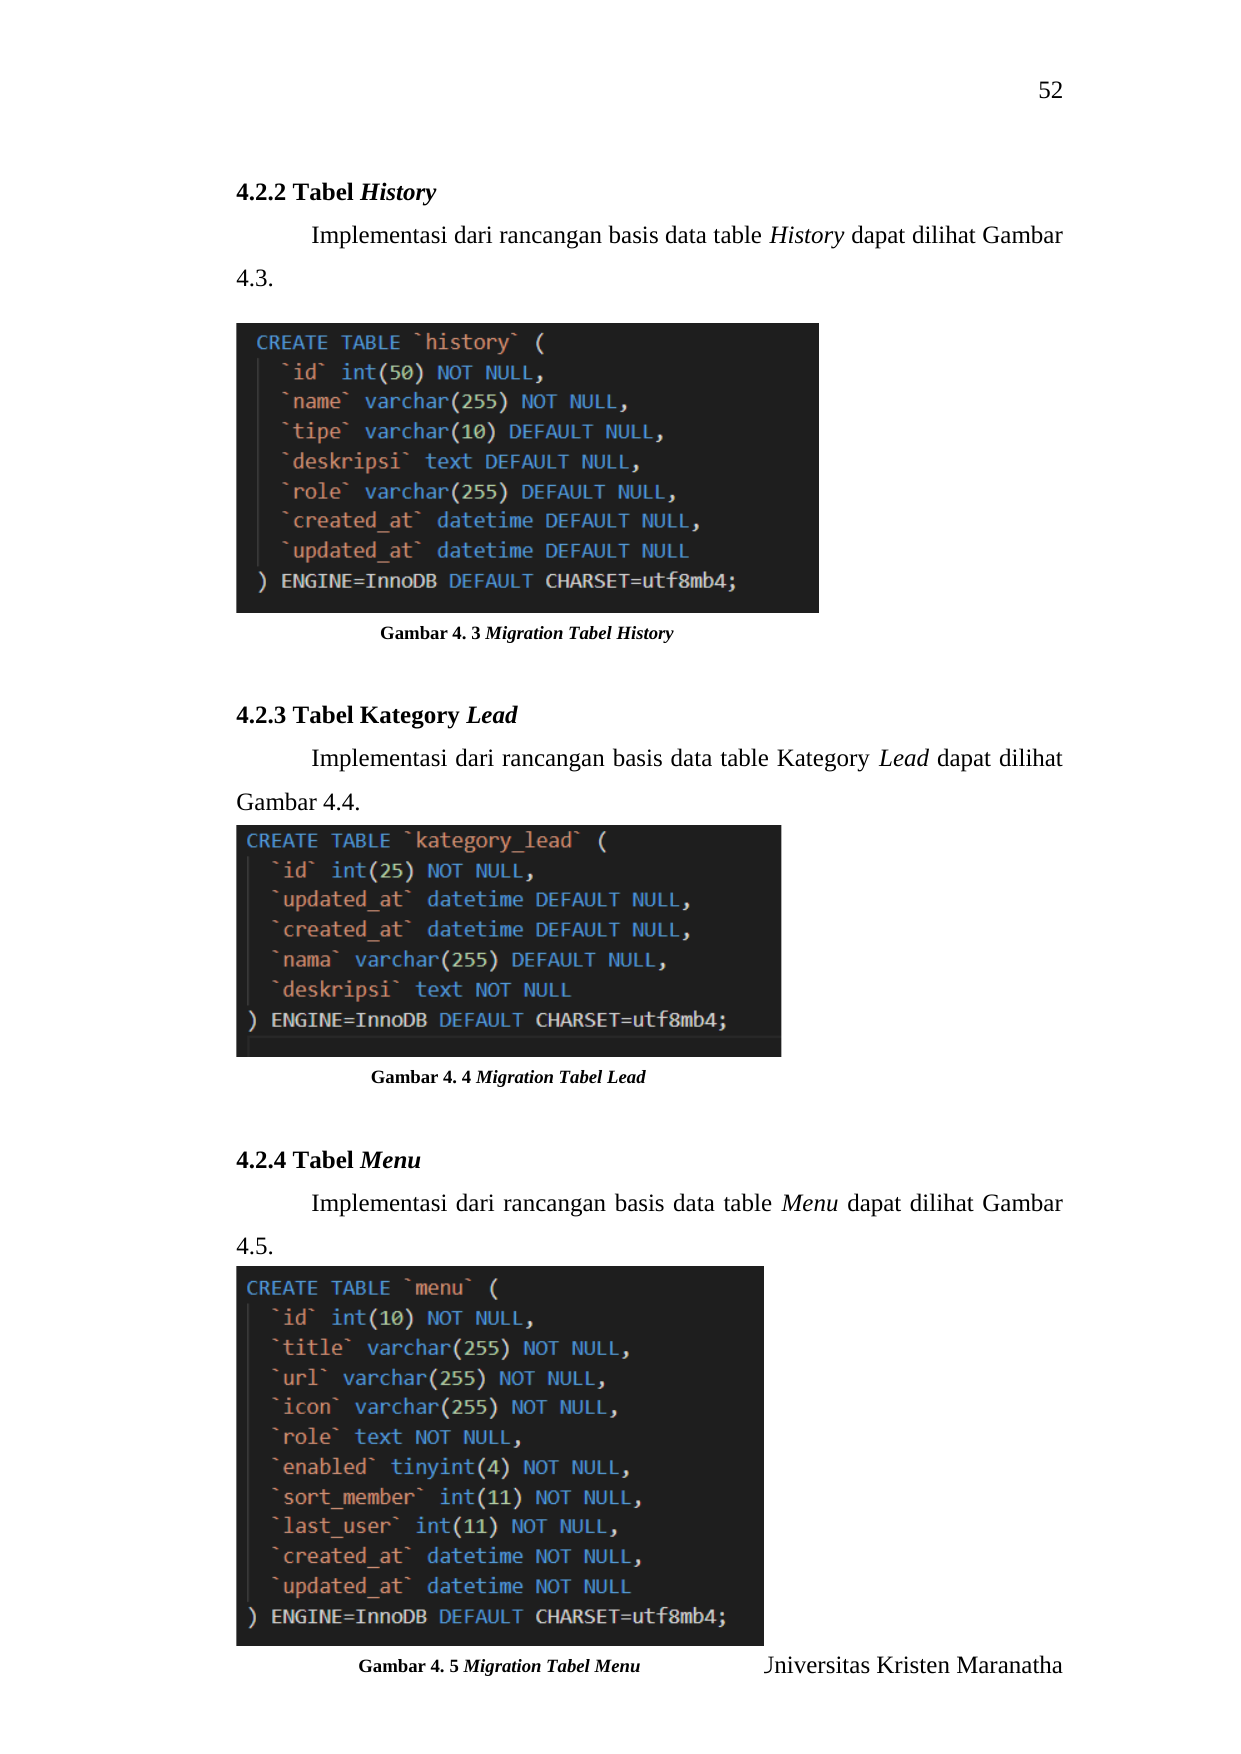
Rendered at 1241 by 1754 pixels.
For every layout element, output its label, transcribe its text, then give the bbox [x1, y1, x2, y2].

picture [236, 323, 819, 613]
subtitle Tabel History [236, 177, 1063, 206]
subtitle Tabel Kategory Lead [236, 700, 1063, 729]
text Implementasi dari rancangan basis data table Kategory Lead dapat dilihat Gambar 4.4. [236, 743, 1063, 815]
subtitle Tabel Menu [236, 1145, 1063, 1174]
text Implementasi dari rancangan basis data table Menu dapat dilihat Gambar 4.5. [236, 1188, 1063, 1260]
picture [236, 1266, 764, 1646]
text Implementasi dari rancangan basis data table History dapat dilihat Gambar 4.3. [236, 220, 1063, 292]
picture [236, 825, 782, 1057]
